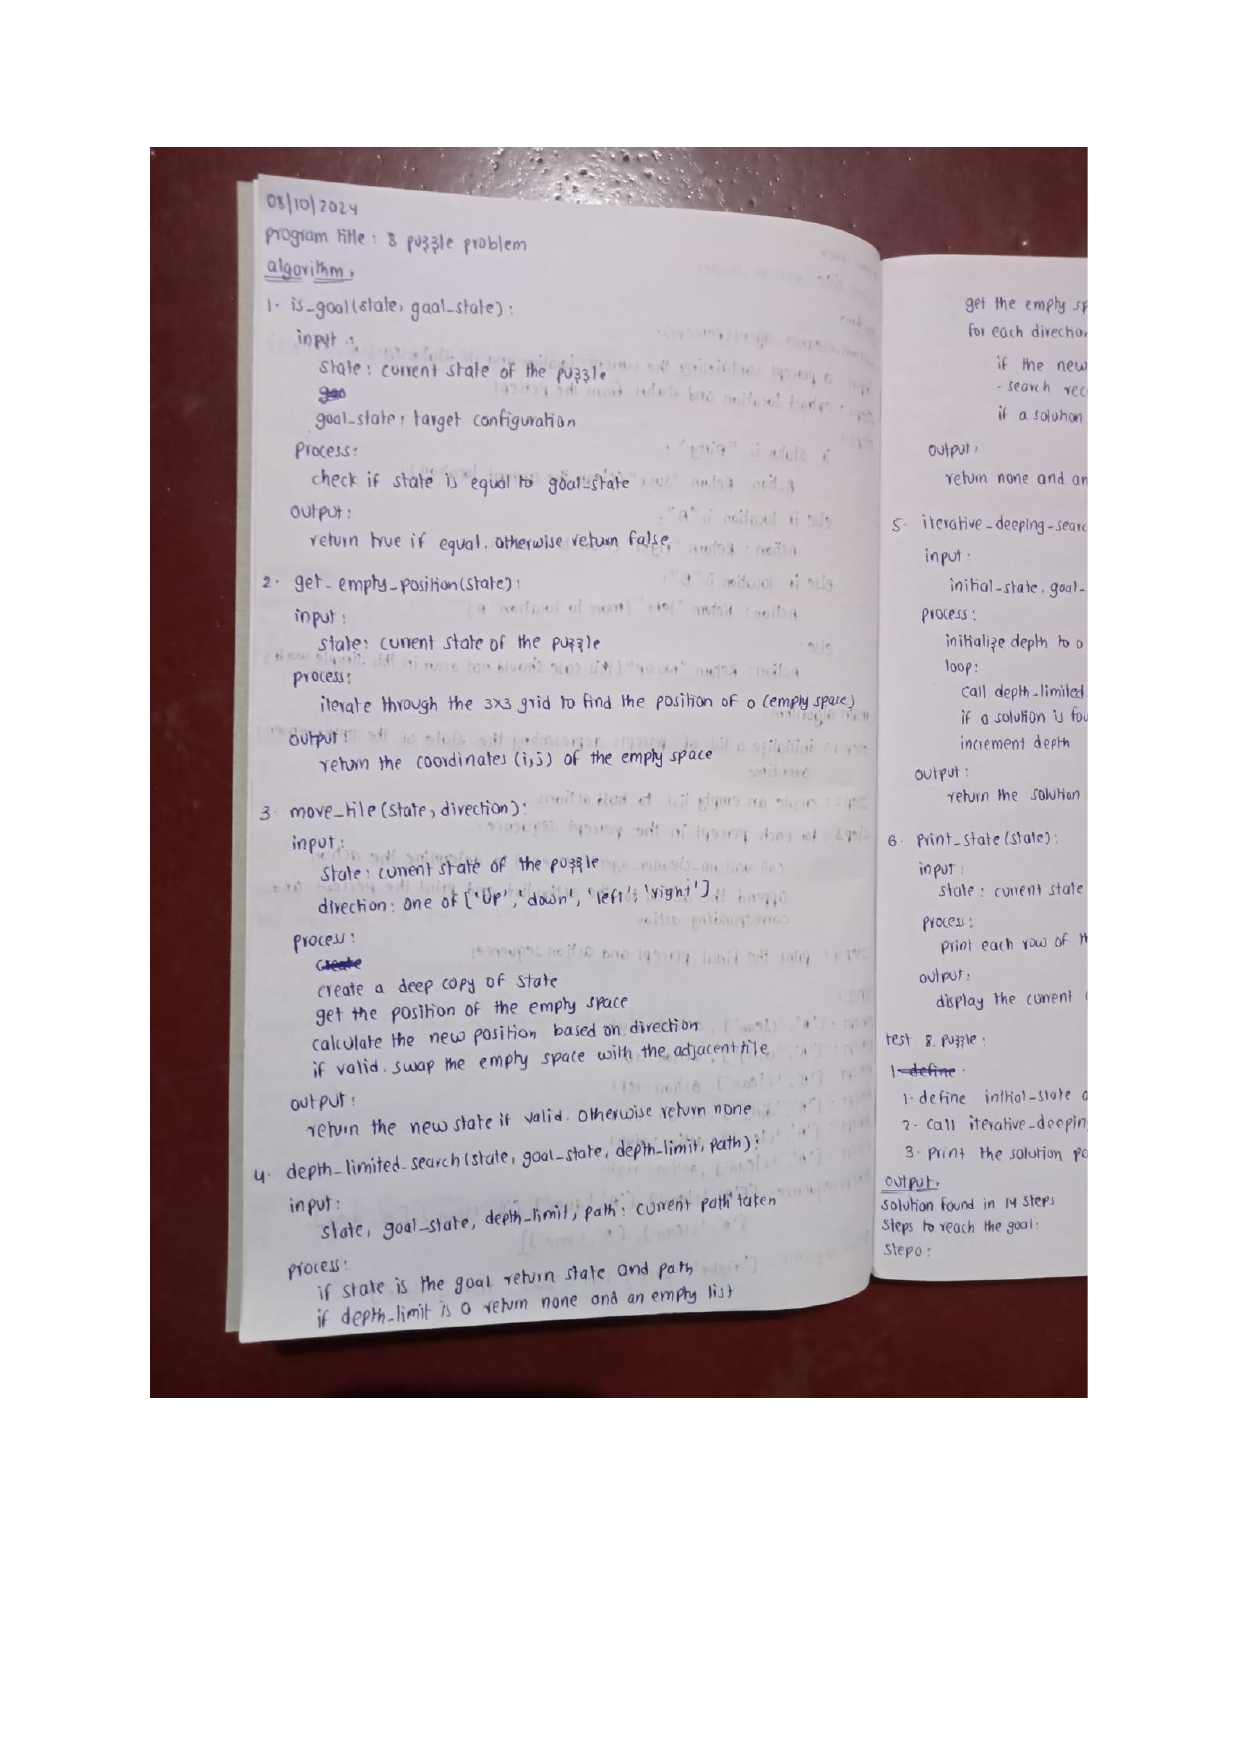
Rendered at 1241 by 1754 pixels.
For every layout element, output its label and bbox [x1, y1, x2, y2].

picture [150, 147, 1088, 1398]
